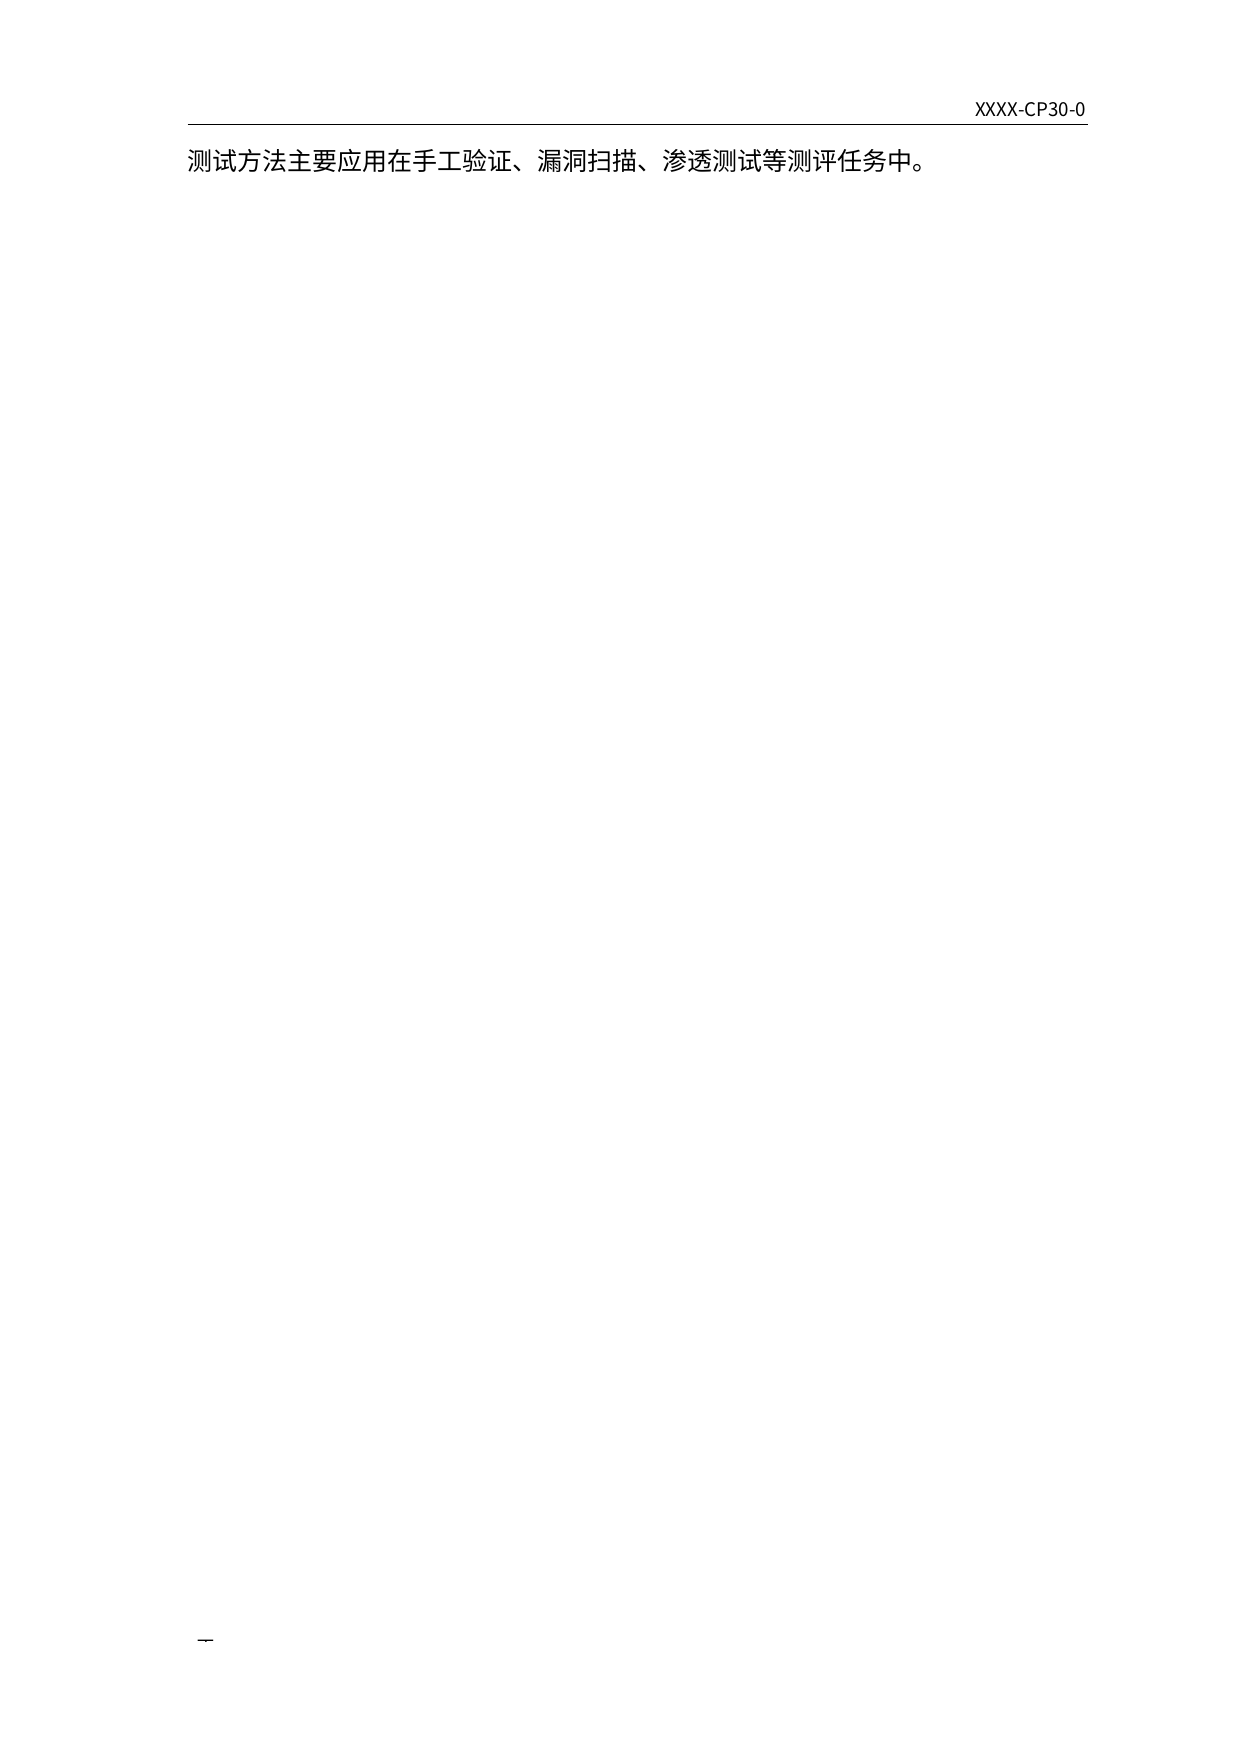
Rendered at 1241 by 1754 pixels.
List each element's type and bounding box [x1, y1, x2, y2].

text [187, 142, 1087, 178]
